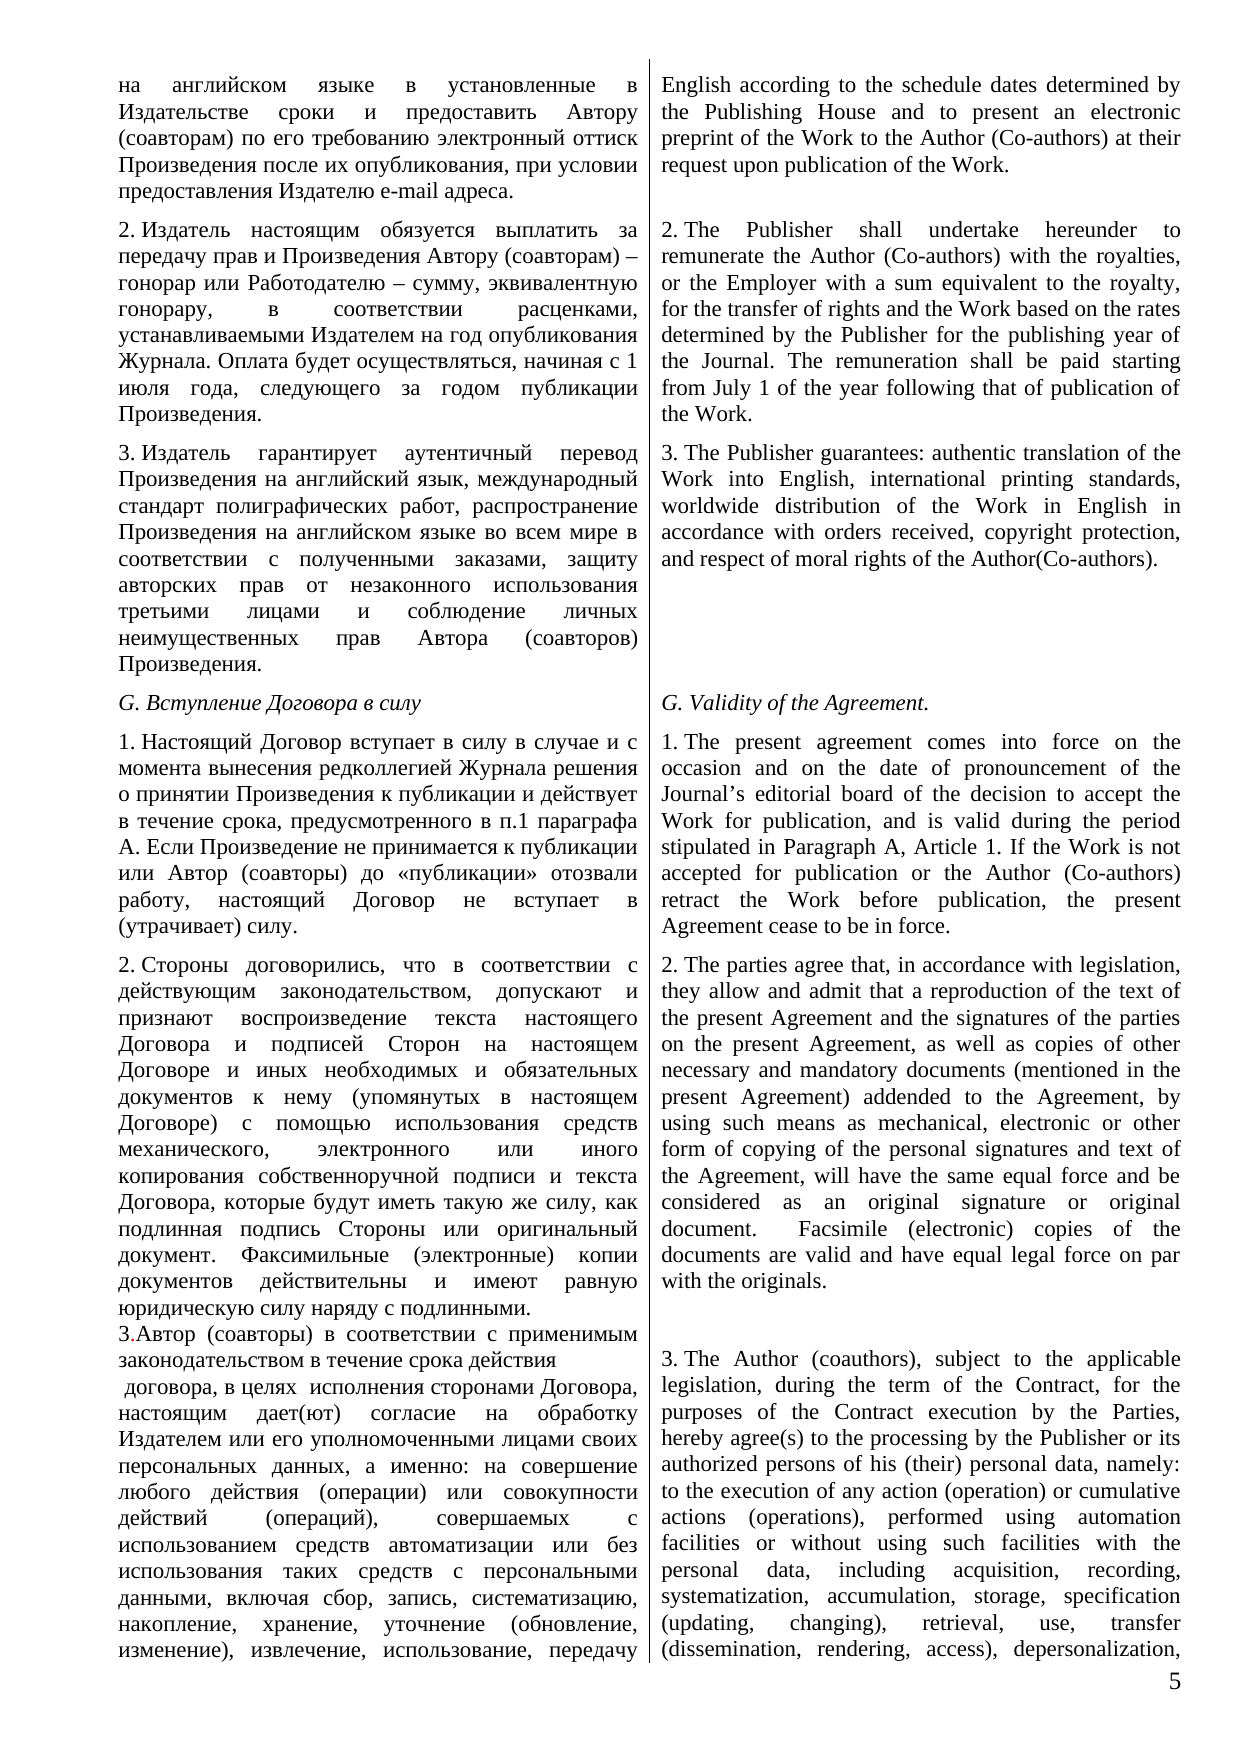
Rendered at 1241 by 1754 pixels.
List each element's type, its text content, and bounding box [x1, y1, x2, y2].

table_cell The Publisher guarantees: authentic translation of the Work into English, international printing standards, worldwide distribution of the Work in English in accordance with orders received, copyright protection, and respect of moral rights of the Author(Co-authors). [650, 427, 1193, 676]
table_cell Издатель настоящим обязуется выплатить за передачу прав и Произведения Автору (соавторам) – гонорар или Работодателю – сумму, эквивалентную гонорару, в соответствии расценками, устанавливаемыми Издателем на год опубликования Журнала. Оплата будет осуществляться, начиная с 1 июля года, следующего за годом публикации Произведения. [107, 203, 649, 427]
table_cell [107, 59, 649, 203]
table_cell The present agreement comes into force on the occasion and on the date of pronouncement of the Journal’s editorial board of the decision to accept the Work for publication, and is valid during the period stipulated in Paragraph A, Article 1. If the Work is not accepted for publication or the Author (Co-authors) retract the Work before publication, the present Agreement cease to be in force. [650, 715, 1193, 938]
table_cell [107, 939, 649, 1663]
table_cell Настоящий Договор вступает в силу в случае и с момента вынесения редколлегией Журнала решения о принятии Произведения к публикации и действует в течение срока, предусмотренного в п.1 параграфа А. Если Произведение не принимается к публикации или Автор (соавторы) до «публикации» отозвали работу, настоящий Договор не вступает в (утрачивает) силу. [107, 715, 649, 938]
table_cell G. Вступление Договора в силу [107, 676, 649, 715]
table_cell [650, 939, 1193, 1663]
table_cell Издатель гарантирует аутентичный перевод Произведения на английский язык, международный стандарт полиграфических работ, распространение Произведения на английском языке во всем мире в соответствии с полученными заказами, защиту авторских прав от незаконного использования третьими лицами и соблюдение личных неимущественных прав Автора (соавторов) Произведения. [107, 427, 649, 676]
table_cell The Publisher shall undertake hereunder to remunerate the Author (Co-authors) with the royalties, or the Employer with a sum equivalent to the royalty, for the transfer of rights and the Work based on the rates determined by the Publisher for the publishing year of the Journal. The remuneration shall be paid starting from July 1 of the year following that of publication of the Work. [650, 203, 1193, 427]
table_cell G. Validity of the Agreement. [650, 676, 1193, 715]
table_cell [650, 59, 1193, 203]
